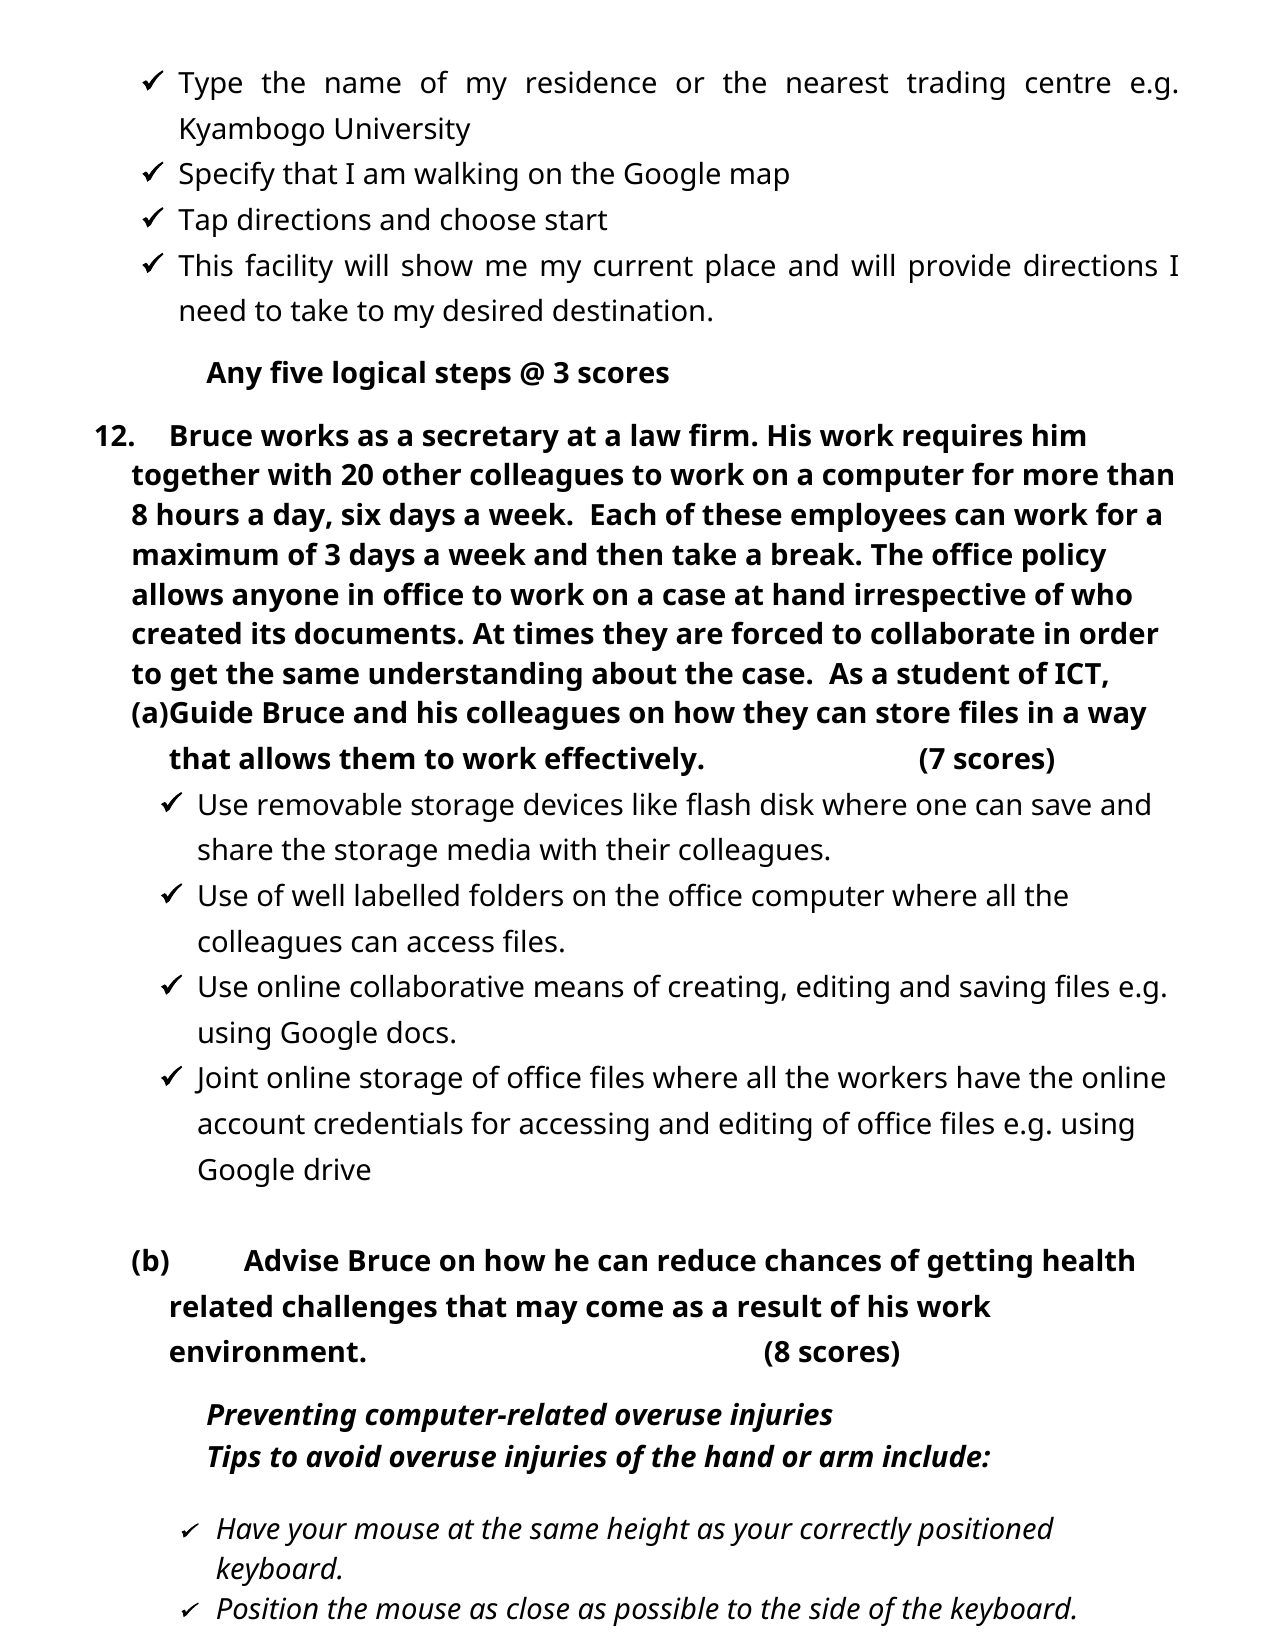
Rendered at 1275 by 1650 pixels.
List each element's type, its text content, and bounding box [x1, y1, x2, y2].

list Type the name of my residence or the nearest trading centre e.g. Kyambogo University [141, 62, 1181, 148]
list Use of well labelled folders on the office computer where all the colleagues can access files. [159, 875, 1181, 961]
list Bruce works as a secretary at a law firm. His work requires him together with 20 other colleagues to work on a computer for more than 8 hours a day, six days a week. Each of these employees can work for a maximum of 3 days a week and then take a break. The office policy allows anyone in office to work on a case at hand irrespective of who created its documents. At times they are forced to collaborate in order to get the same understanding about the case. As a student of ICT, [94, 415, 1181, 693]
list Joint online storage of office files where all the workers have the online account credentials for accessing and editing of office files e.g. using Google drive [159, 1058, 1181, 1189]
text Tips to avoid overuse injuries of the hand or arm include: [131, 1437, 1181, 1476]
list This facility will show me my current place and will provide directions I need to take to my desired destination. [141, 245, 1181, 330]
list Have your mouse at the same height as your correctly positioned keyboard. [178, 1509, 1181, 1588]
text Preventing computer-related overuse injuries [131, 1394, 1181, 1433]
list Use online collaborative means of creating, editing and saving files e.g. using Google docs. [159, 967, 1181, 1052]
list Advise Bruce on how he can reduce chances of getting health related challenges that may come as a result of his work environment. (8 scores) [131, 1240, 1181, 1371]
list Guide Bruce and his colleagues on how they can store files in a way that allows them to work effectively. (7 scores) [131, 693, 1181, 778]
list Tap directions and choose start [141, 199, 1181, 239]
list Use removable storage devices like flash disk where one can save and share the storage media with their colleagues. [159, 784, 1181, 869]
list Specify that I am walking on the Google map [141, 153, 1181, 193]
list Position the mouse as close as possible to the side of the keyboard. [178, 1588, 1181, 1628]
text Any five logical steps @ 3 scores [206, 353, 1181, 392]
